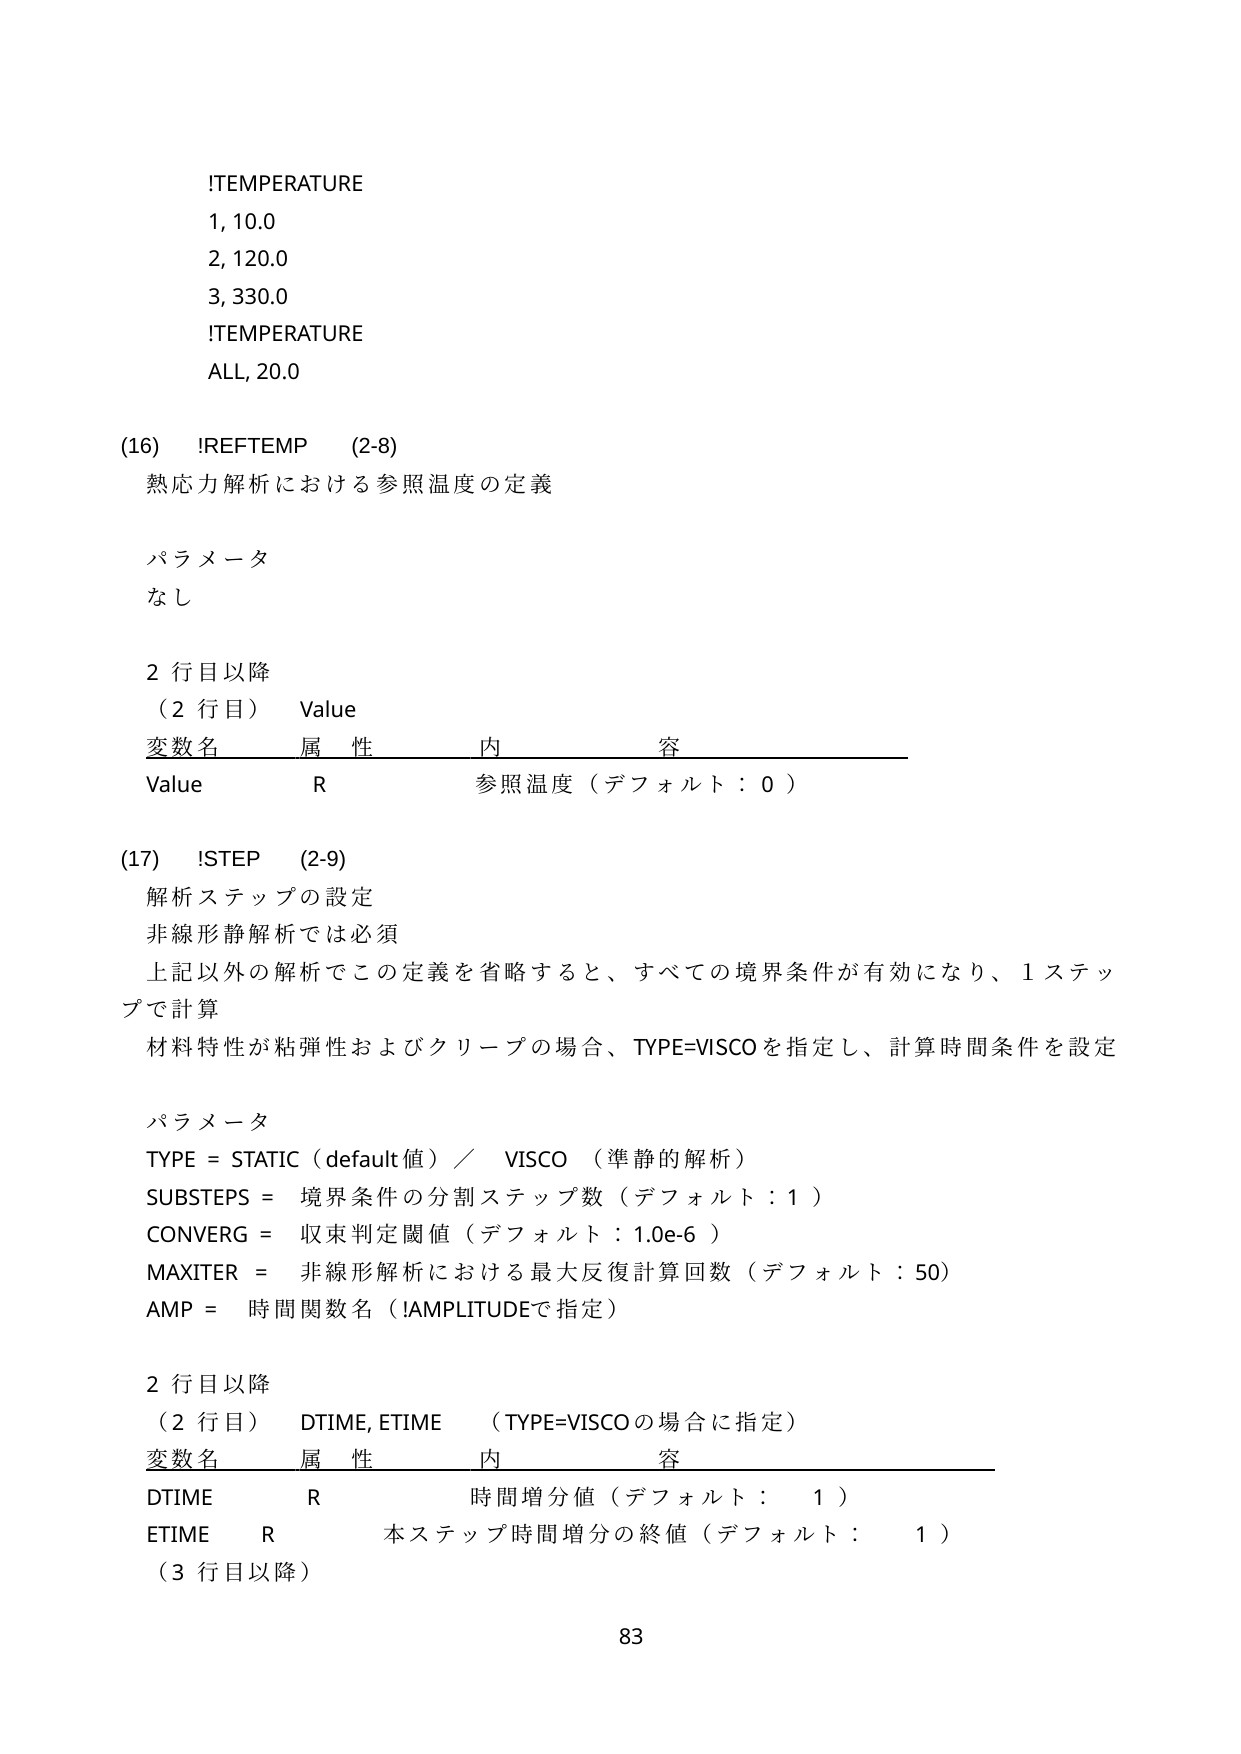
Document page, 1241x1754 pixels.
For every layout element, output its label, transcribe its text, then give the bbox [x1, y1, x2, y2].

text 上記以外の解析でこの定義を省略すると、すべての境界条件が有効になり、１ステップで計算 [120, 952, 1120, 1027]
text 2, 120.0 [120, 239, 1120, 277]
text 非線形静解析では必須 [120, 914, 1120, 952]
text TYPE = STATIC（default値）／ VISCO （準静的解析） [120, 1139, 1120, 1177]
text パラメータ [120, 1102, 1120, 1139]
text 変数名 属 性 内 容 [120, 1439, 1120, 1477]
subtitle !STEP (2-9) [120, 839, 1120, 877]
text CONVERG = 収束判定閾値（デフォルト：1.0e-6） [120, 1214, 1120, 1252]
text !TEMPERATURE [120, 314, 1120, 352]
text 1, 10.0 [120, 202, 1120, 239]
subtitle !REFTEMP (2-8) [120, 427, 1120, 464]
text Value R 参照温度（デフォルト：0） [120, 764, 1120, 802]
text 2行目以降 [120, 1364, 1120, 1402]
text 熱応力解析における参照温度の定義 [120, 464, 1120, 502]
text SUBSTEPS = 境界条件の分割ステップ数（デフォルト：1） [120, 1177, 1120, 1214]
text AMP = 時間関数名（!AMPLITUDEで指定） [120, 1289, 1120, 1327]
text ALL, 20.0 [120, 352, 1120, 389]
text MAXITER = 非線形解析における最大反復計算回数（デフォルト：50） [120, 1252, 1120, 1289]
text 3, 330.0 [120, 277, 1120, 314]
text ETIME R 本ステップ時間増分の終値（デフォルト： 1） [120, 1514, 1120, 1552]
text パラメータ [120, 539, 1120, 577]
text !TEMPERATURE [120, 164, 1120, 202]
text DTIME R 時間増分値（デフォルト： 1） [120, 1477, 1120, 1514]
text 解析ステップの設定 [120, 877, 1120, 914]
text （3行目以降） [120, 1552, 1120, 1589]
text 2行目以降 [120, 652, 1120, 689]
text （2行目） DTIME, ETIME （TYPE=VISCOの場合に指定） [120, 1402, 1120, 1439]
text なし [120, 577, 1120, 614]
text （2行目） Value [120, 689, 1120, 727]
text 変数名 属 性 内 容 [120, 727, 1120, 764]
text 材料特性が粘弾性およびクリープの場合、TYPE=VISCOを指定し、計算時間条件を設定 [120, 1027, 1120, 1064]
